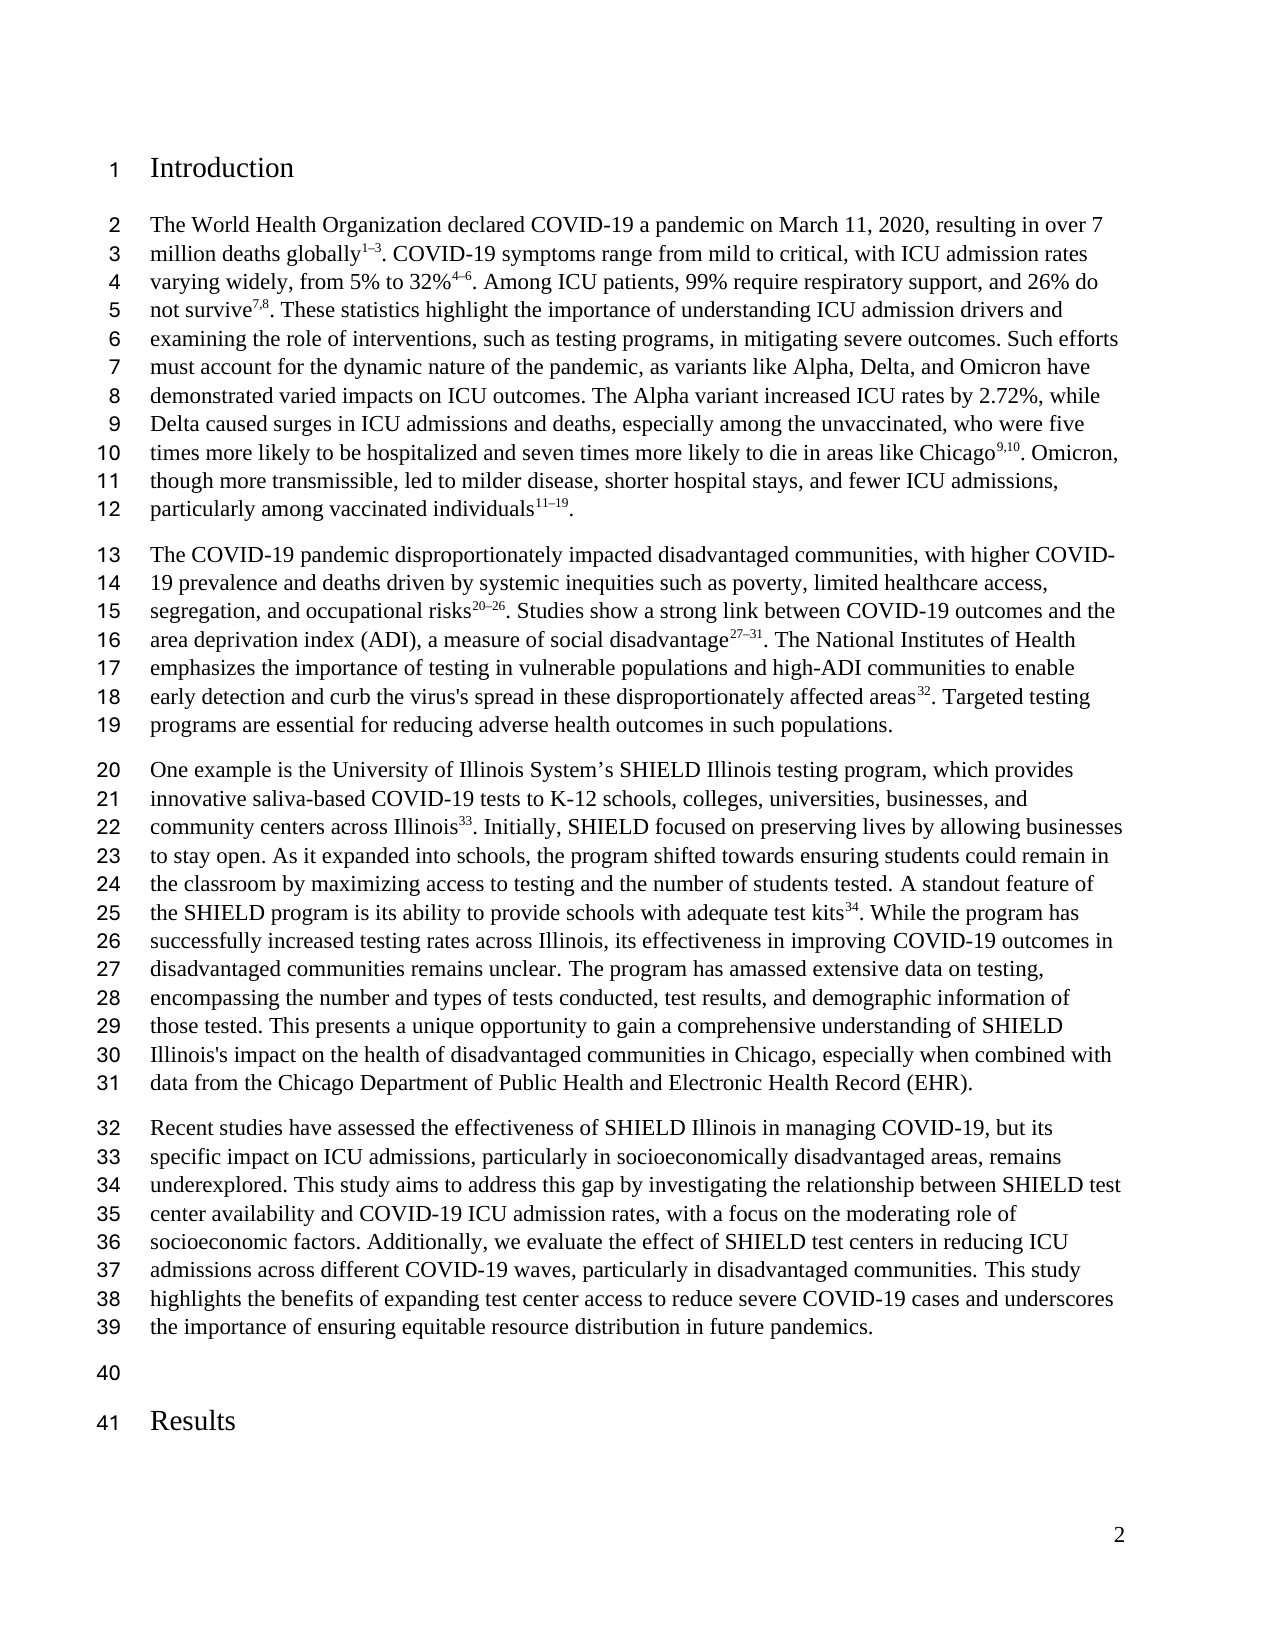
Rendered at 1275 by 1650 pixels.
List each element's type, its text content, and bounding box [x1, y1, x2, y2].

text Introduction [150, 150, 1125, 183]
text One example is the University of Illinois System’s SHIELD Illinois testing program, which provides innovative saliva-based COVID-19 tests to K-12 schools, colleges, universities, businesses, and community centers across Illinois. Initially, SHIELD focused on preserving lives by allowing businesses to stay open. As it expanded into schools, the program shifted towards ensuring students could remain in the classroom by maximizing access to testing and the number of students tested. A standout feature of the SHIELD program is its ability to provide schools with adequate test kits. While the program has successfully increased testing rates across Illinois, its effectiveness in improving outcomes in disadvantaged communities remains unclear. The program has amassed extensive data on testing, encompassing the number and types of tests conducted, test results, and demographic information of those tested. This presents a unique opportunity to gain a comprehensive understanding of SHIELD Illinois's impact on the health of disadvantaged communities in Chicago, especially when combined with data from the Chicago Department of Public Health and Electronic Health Record (EHR). [150, 756, 1125, 1096]
text The COVID-19 pandemic disproportionately impacted disadvantaged communities, with higher COVID-19 prevalence and deaths driven by systemic inequities such as poverty, limited healthcare access, segregation, and occupational risks. Studies show a strong link between COVID-19 outcomes and the area deprivation index (ADI), a measure of social disadvantage. The National Institutes of Health emphasizes the importance of testing in vulnerable populations and high-ADI communities to enable early detection and curb the virus's spread in these disproportionately affected areas. Targeted testing programs are essential for reducing adverse health outcomes in such populations. [150, 541, 1125, 738]
text Recent studies have assessed the effectiveness of SHIELD Illinois in managing COVID-19, but its specific impact on ICU admissions, particularly in socioeconomically disadvantaged areas, remains underexplored. This study aims to address this gap by investigating the relationship between SHIELD test center availability and COVID-19 ICU admission rates, with a focus on the moderating role of socioeconomic factors. Additionally, we evaluate the effect of SHIELD test centers in reducing ICU admissions across different COVID-19 waves, particularly in disadvantaged communities. This study highlights the benefits of expanding test center access to reduce severe COVID-19 cases and underscores the importance of ensuring equitable resource distribution in future pandemics. [150, 1114, 1125, 1340]
text The World Health Organization declared COVID-19 a pandemic on March 11, 2020, resulting in over 7 million deaths globally. COVID-19 symptoms range from mild to critical, with ICU admission rates varying widely, from 5% to 32%. Among ICU patients, 99% require respiratory support, and 26% do not survive. These statistics highlight the importance of understanding ICU admission drivers and examining the role of interventions, such as testing programs, in mitigating severe outcomes. Such efforts must account for the dynamic nature of the pandemic, as variants like Alpha, Delta, and Omicron have demonstrated varied impacts on ICU outcomes. The Alpha variant increased ICU rates by 2.72%, while Delta caused surges in ICU admissions and deaths, especially among the unvaccinated, who were five times more likely to be hospitalized and seven times more likely to die in areas like Chicago. Omicron, though more transmissible, led to milder disease, shorter hospital stays, and fewer ICU admissions, particularly among vaccinated individuals. [150, 211, 1125, 522]
text Results [150, 1403, 1125, 1437]
